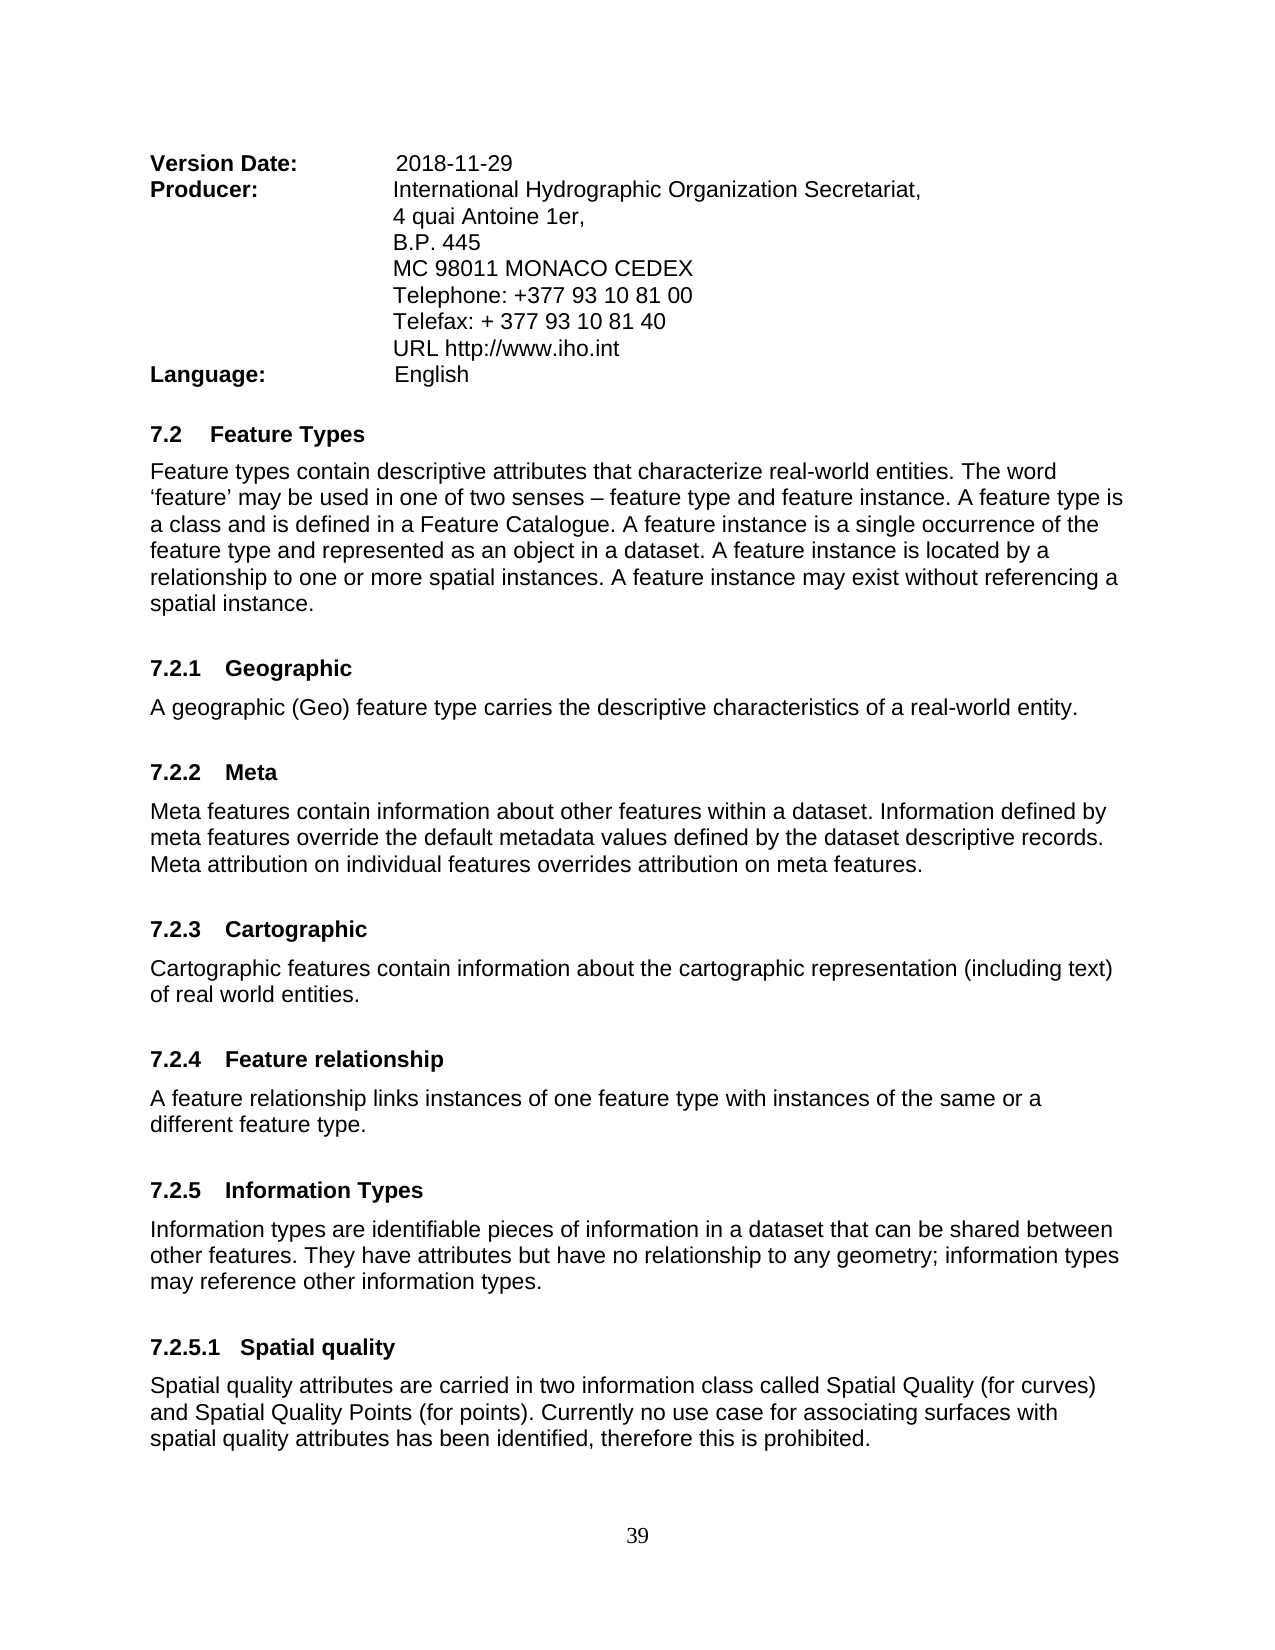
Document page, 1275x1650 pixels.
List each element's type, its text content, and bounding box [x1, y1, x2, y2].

subtitle Meta [150, 759, 1125, 785]
text A feature relationship links instances of one feature type with instances of the same or a different feature type. [150, 1085, 1125, 1138]
subtitle Geographic [150, 655, 1125, 681]
subtitle Spatial quality [150, 1333, 1125, 1360]
text Information types are identifiable pieces of information in a dataset that can be shared between other features. They have attributes but have no relationship to any geometry; information types may reference other information types. [150, 1216, 1125, 1294]
subtitle Information Types [150, 1177, 1125, 1203]
subtitle Cartographic [150, 916, 1125, 942]
text Language: English [150, 361, 1125, 387]
text Spatial quality attributes are carried in two information class called Spatial Quality (for curves) and Spatial Quality Points (for points). Currently no use case for associating surfaces with spatial quality attributes has been identified, therefore this is prohibited. [150, 1372, 1125, 1451]
text Producer: International Hydrographic Organization Secretariat, 4 quai Antoine 1er, B.P. 445 MC 98011 MONACO CEDEX Telephone: +377 93 10 81 00 Telefax: + 377 93 10 81 40 [150, 176, 1125, 334]
subtitle Feature Types [150, 421, 1125, 448]
text Cartographic features contain information about the cartographic representation (including text) of real world entities. [150, 955, 1125, 1007]
subtitle Feature relationship [150, 1046, 1125, 1073]
text URL http://www.iho.int [150, 334, 1125, 361]
text A geographic (Geo) feature type carries the descriptive characteristics of a real-world entity. [150, 694, 1125, 720]
text Feature types contain descriptive attributes that characterize real-world entities. The word ‘feature’ may be used in one of two senses – feature type and feature instance. A feature type is a class and is defined in a Feature Catalogue. A feature instance is a single occurrence of the feature type and represented as an object in a dataset. A feature instance is located by a relationship to one or more spatial instances. A feature instance may exist without referencing a spatial instance. [150, 458, 1125, 616]
text Meta features contain information about other features within a dataset. Information defined by meta features override the default metadata values defined by the dataset descriptive records. Meta attribution on individual features overrides attribution on meta features. [150, 798, 1125, 877]
text Version Date: 2018-11-29 [150, 150, 1125, 176]
